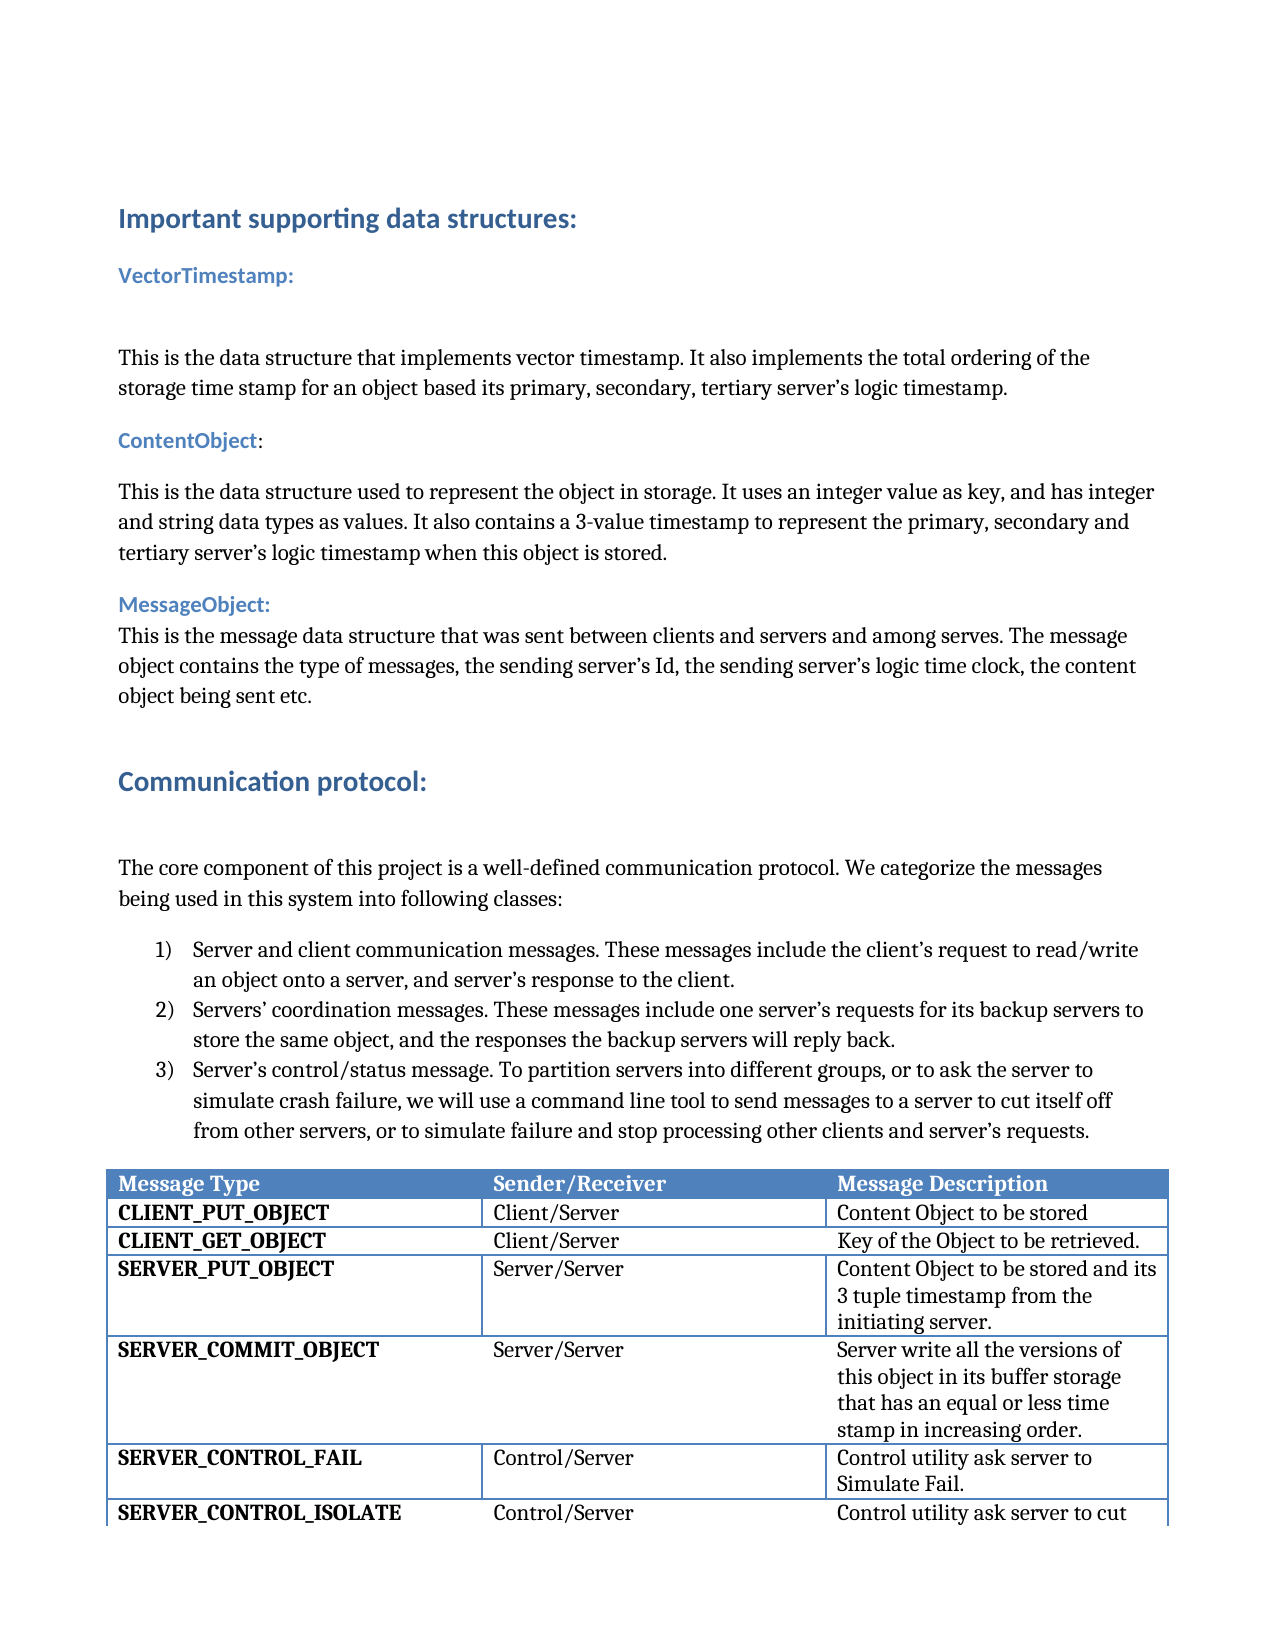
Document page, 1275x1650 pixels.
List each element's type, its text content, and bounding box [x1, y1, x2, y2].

table_cell Control/Server [482, 1500, 826, 1526]
table_cell SERVER_CONTROL_FAIL [108, 1445, 481, 1497]
table_cell Content Object to be stored and its 3 tuple timestamp from the initiating server. [827, 1256, 1167, 1335]
table_cell CLIENT_GET_OBJECT [108, 1228, 482, 1254]
table_cell SERVER_COMMIT_OBJECT [108, 1337, 482, 1443]
table_cell Server write all the versions of this object in its buffer storage that has an equal or less time stamp in increasing order. [826, 1337, 1167, 1443]
table_cell Server/Server [482, 1337, 826, 1443]
table_cell Control utility ask server to Simulate Fail. [827, 1445, 1167, 1497]
subtitle Communication protocol: [118, 763, 1157, 799]
table_header Sender/Receiver [482, 1171, 826, 1197]
table_header Message Type [108, 1171, 482, 1197]
text This is the data structure used to represent the object in storage. It uses an integer value as key, and has integer and string data types as values. It also contains a 3-value timestamp to represent the primary, secondary and tertiary server’s logic timestamp when this object is stored. [118, 479, 1157, 566]
table_cell CLIENT_PUT_OBJECT [108, 1199, 481, 1226]
subtitle MessageObject: [118, 590, 1157, 618]
table_cell Client/Server [482, 1228, 826, 1254]
table_cell Client/Server [483, 1199, 825, 1226]
list Server’s control/status message. To partition servers into different groups, or to ask the server to simulate crash failure, we will use a command line tool to send messages to a server to cut itself off from other servers, or to simulate failure and stop processing other clients and server’s requests. [156, 1057, 1157, 1144]
list Servers’ coordination messages. These messages include one server’s requests for its backup servers to store the same object, and the responses the backup servers will reply back. [156, 997, 1157, 1053]
table_cell SERVER_PUT_OBJECT [108, 1256, 481, 1335]
subtitle Important supporting data structures: [118, 200, 1157, 235]
table_cell Key of the Object to be retrieved. [826, 1228, 1167, 1254]
table_cell SERVER_CONTROL_ISOLATE [108, 1500, 482, 1526]
table_cell Content Object to be stored [827, 1199, 1167, 1226]
table_header Message Description [826, 1171, 1167, 1197]
table_cell Control/Server [483, 1445, 825, 1497]
text This is the message data structure that was sent between clients and servers and among serves. The message object contains the type of messages, the sending server’s Id, the sending server’s logic time clock, the content object being sent etc. [118, 623, 1157, 709]
table_cell Server/Server [483, 1256, 825, 1335]
list Server and client communication messages. These messages include the client’s request to read/write an object onto a server, and server’s response to the client. [156, 936, 1157, 993]
subtitle VectorTimestamp: [118, 261, 1157, 289]
text ContentObject: [118, 426, 1157, 454]
text The core component of this project is a well-defined communication protocol. We categorize the messages being used in this system into following classes: [118, 855, 1157, 912]
table_cell Control utility ask server to cut itself from the initiating node. [826, 1500, 1167, 1526]
text This is the data structure that implements vector timestamp. It also implements the total ordering of the storage time stamp for an object based its primary, secondary, tertiary server’s logic timestamp. [118, 345, 1157, 401]
